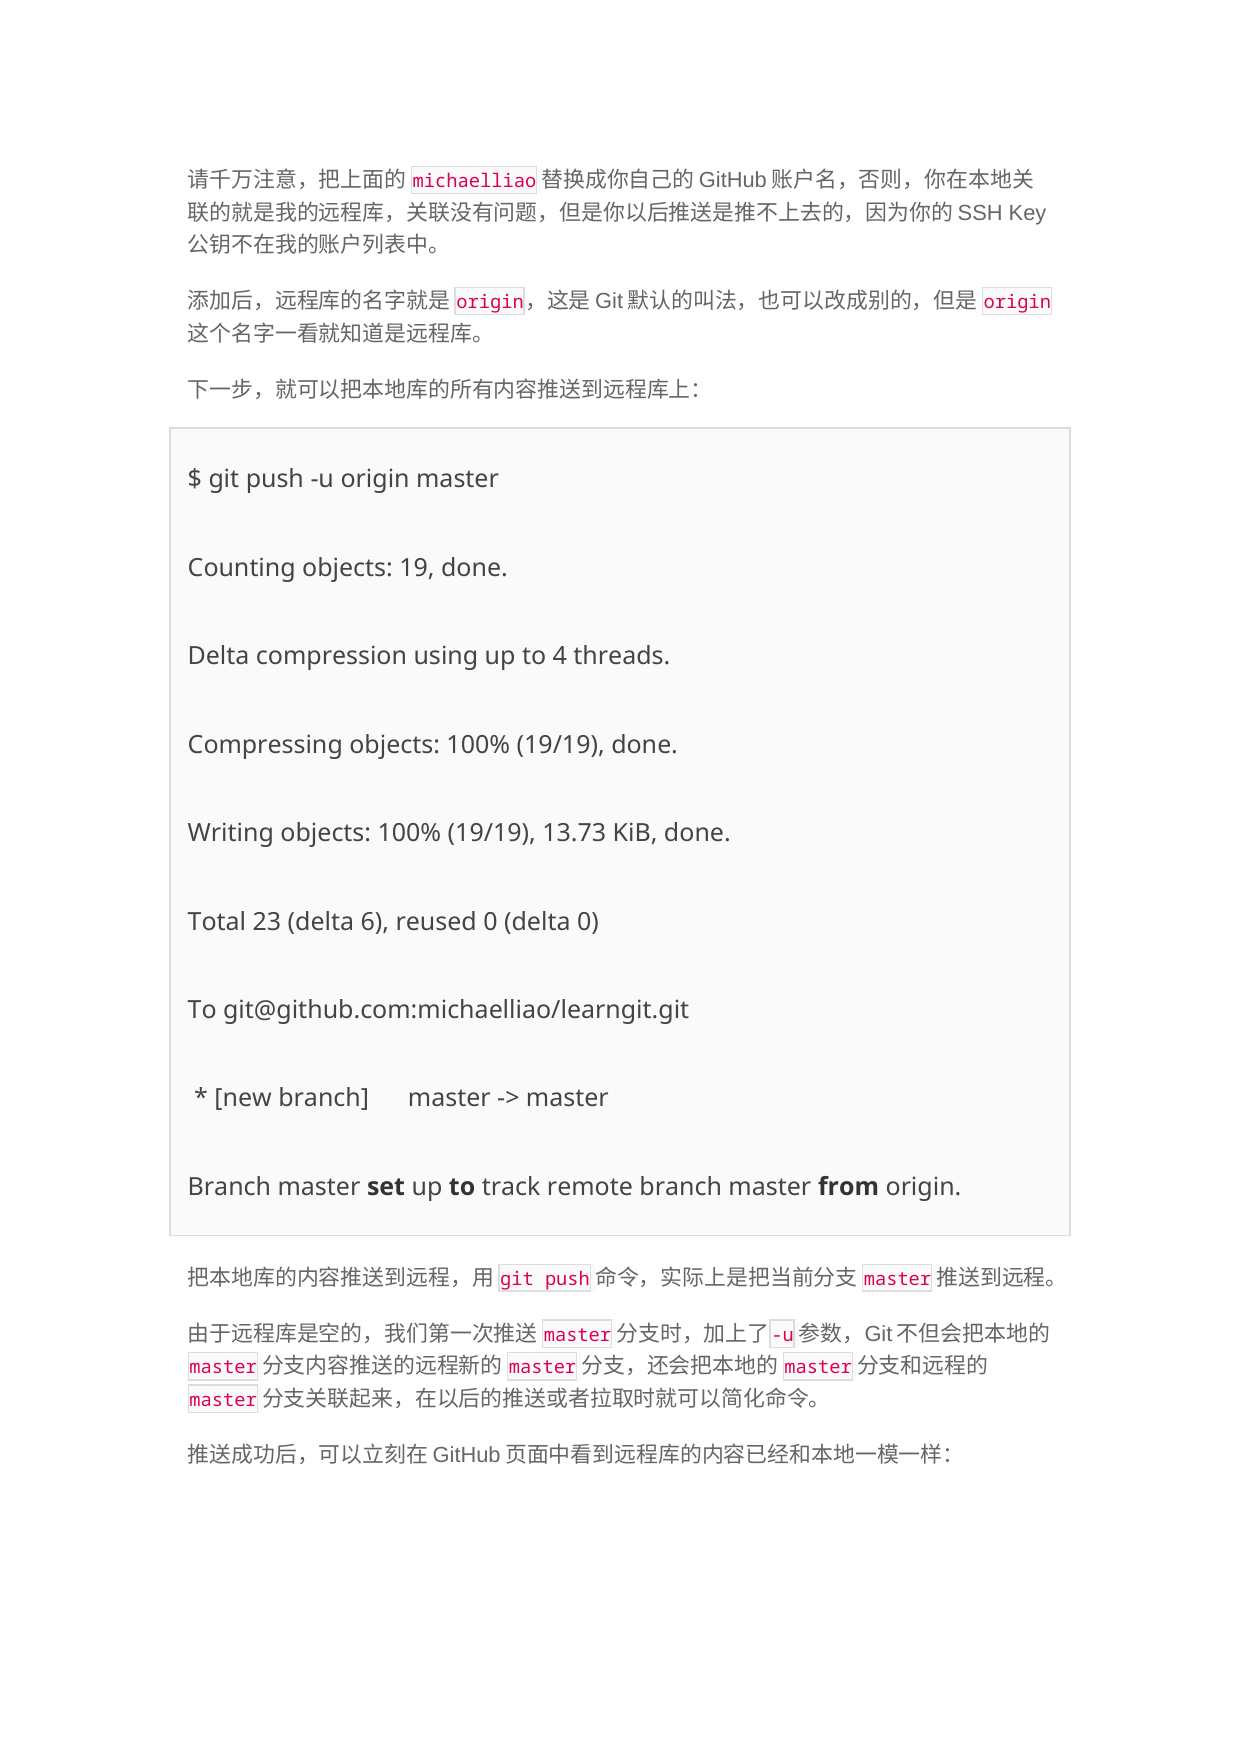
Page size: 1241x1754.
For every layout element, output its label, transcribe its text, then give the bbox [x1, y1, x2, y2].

text Total 23 (delta 6), reused 0 (delta 0) [171, 869, 1069, 953]
text Counting objects: 19, done. [171, 516, 1069, 599]
text Delta compression using up to 4 threads. [171, 604, 1069, 687]
text * [new branch] master -> master [171, 1046, 1069, 1129]
text 把本地库的内容推送到远程，用git push命令，实际上是把当前分支master推送到远程。 [187, 1260, 1053, 1292]
text 请千万注意，把上面的michaelliao替换成你自己的GitHub账户名，否则，你在本地关联的就是我的远程库，关联没有问题，但是你以后推送是推不上去的，因为你的SSH Key公钥不在我的账户列表中。 [187, 162, 1053, 259]
text 由于远程库是空的，我们第一次推送master分支时，加上了-u参数，Git不但会把本地的master分支内容推送的远程新的master分支，还会把本地的master分支和远程的master分支关联起来，在以后的推送或者拉取时就可以简化命令。 [187, 1316, 1053, 1413]
text Compressing objects: 100% (19/19), done. [171, 693, 1069, 776]
text 下一步，就可以把本地库的所有内容推送到远程库上： [187, 371, 1053, 404]
text $ git push -u origin master [171, 429, 1069, 511]
text Branch master set up to track remote branch master from origin. [171, 1135, 1069, 1235]
text Writing objects: 100% (19/19), 13.73 KiB, done. [171, 781, 1069, 864]
text To git@github.com:michaelliao/learngit.git [171, 958, 1069, 1041]
text 推送成功后，可以立刻在GitHub页面中看到远程库的内容已经和本地一模一样： [187, 1437, 1053, 1469]
text 添加后，远程库的名字就是origin，这是Git默认的叫法，也可以改成别的，但是origin这个名字一看就知道是远程库。 [187, 283, 1053, 348]
